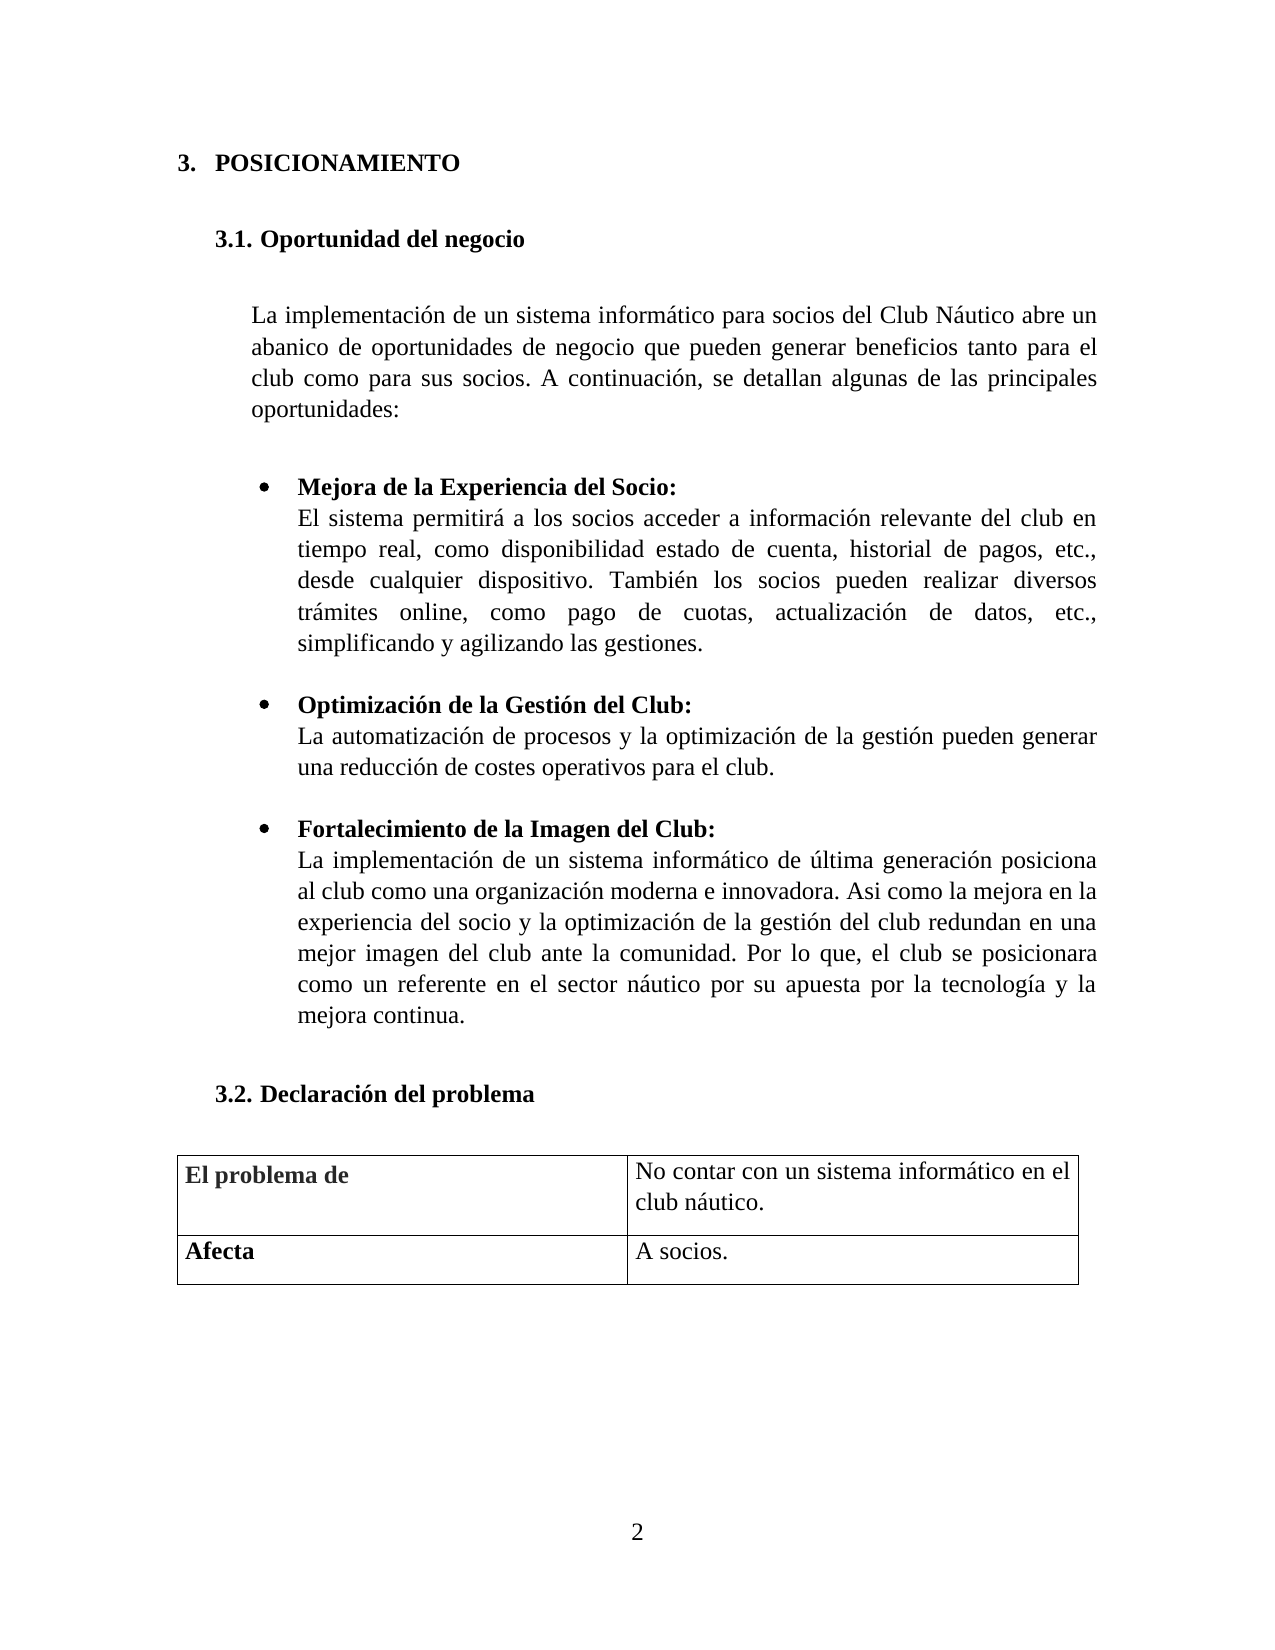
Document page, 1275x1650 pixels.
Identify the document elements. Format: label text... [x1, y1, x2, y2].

list Fortalecimiento de la Imagen del Club: [260, 814, 1098, 843]
table_header No contar con un sistema informático en el club náutico. [628, 1156, 1078, 1235]
list La implementación de un sistema informático de última generación posiciona al club como una organización moderna e innovadora. Asi como la mejora en la experiencia del socio y la optimización de la gestión del club redundan en una mejor imagen del club ante la comunidad. Por lo que, el club se posicionara como un referente en el sector náutico por su apuesta por la tecnología y la mejora continua. [297, 845, 1098, 1029]
table_cell Afecta [178, 1236, 627, 1284]
table_cell A socios. [628, 1236, 1078, 1284]
list Mejora de la Experiencia del Socio: [260, 472, 1098, 501]
subtitle Oportunidad del negocio [215, 224, 1098, 253]
table_header El problema de [178, 1156, 627, 1235]
list Optimización de la Gestión del Club: [260, 690, 1098, 718]
text La implementación de un sistema informático para socios del Club Náutico abre un abanico de oportunidades de negocio que pueden generar beneficios tanto para el club como para sus socios. A continuación, se detallan algunas de las principales oportunidades: [251, 301, 1098, 422]
subtitle Declaración del problema [215, 1079, 1098, 1108]
subtitle POSICIONAMIENTO [177, 148, 1098, 176]
list El sistema permitirá a los socios acceder a información relevante del club en tiempo real, como disponibilidad estado de cuenta, historial de pagos, etc., desde cualquier dispositivo. También los socios pueden realizar diversos trámites online, como pago de cuotas, actualización de datos, etc., simplificando y agilizando las gestiones. [297, 503, 1098, 656]
list La automatización de procesos y la optimización de la gestión pueden generar una reducción de costes operativos para el club. [297, 721, 1098, 781]
